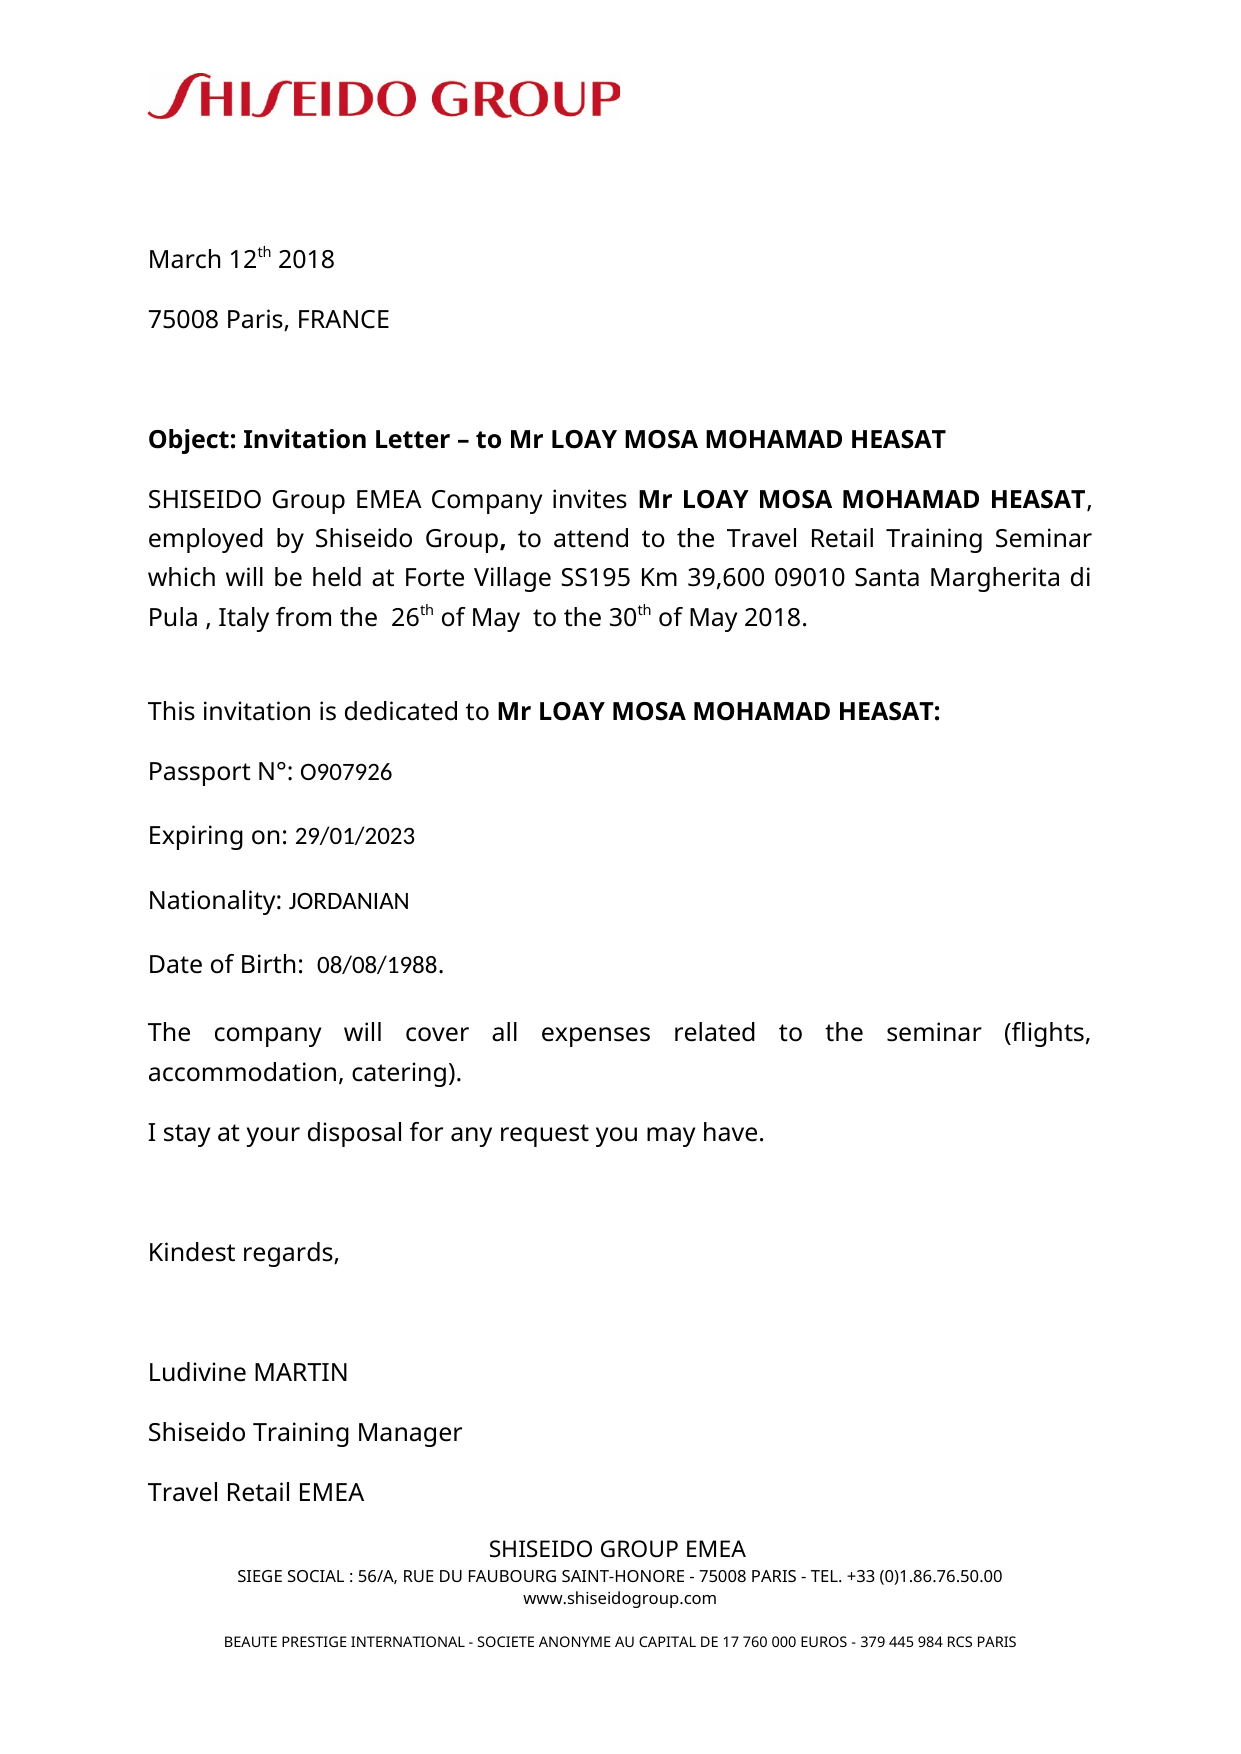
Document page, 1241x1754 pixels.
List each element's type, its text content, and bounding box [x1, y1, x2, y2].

picture [147, 73, 621, 119]
text Shiseido Training Manager [148, 1414, 1093, 1448]
text I stay at your disposal for any request you may have. [148, 1114, 1093, 1148]
text Travel Retail EMEA [148, 1474, 1093, 1508]
text Expiring on: 29/01/2023 [148, 818, 1093, 852]
text Date of Birth: 08/08/1988. [148, 947, 1093, 981]
text Nationality: JORDANIAN [148, 882, 1093, 916]
text Kindest regards, [148, 1234, 1093, 1268]
text This invitation is dedicated to Mr LOAY MOSA MOHAMAD HEASAT: [148, 693, 1093, 727]
text 75008 Paris, FRANCE [148, 302, 1093, 336]
text Object: Invitation Letter – to Mr LOAY MOSA MOHAMAD HEASAT [148, 422, 1093, 456]
text SHISEIDO Group EMEA Company invites Mr LOAY MOSA MOHAMAD HEASAT, employed by Shiseido Group, to attend to the Travel Retail Training Seminar which will be held at Forte Village SS195 Km 39,600 09010 Santa Margherita di Pula , Italy from the 26th of May to the 30th of May 2018. [148, 482, 1093, 633]
text The company will cover all expenses related to the seminar (flights, accommodation, catering). [148, 1015, 1093, 1088]
text Passport N°: O907926 [148, 753, 1093, 787]
text March 12th 2018 [148, 242, 1093, 276]
text Ludivine MARTIN [148, 1354, 1093, 1388]
